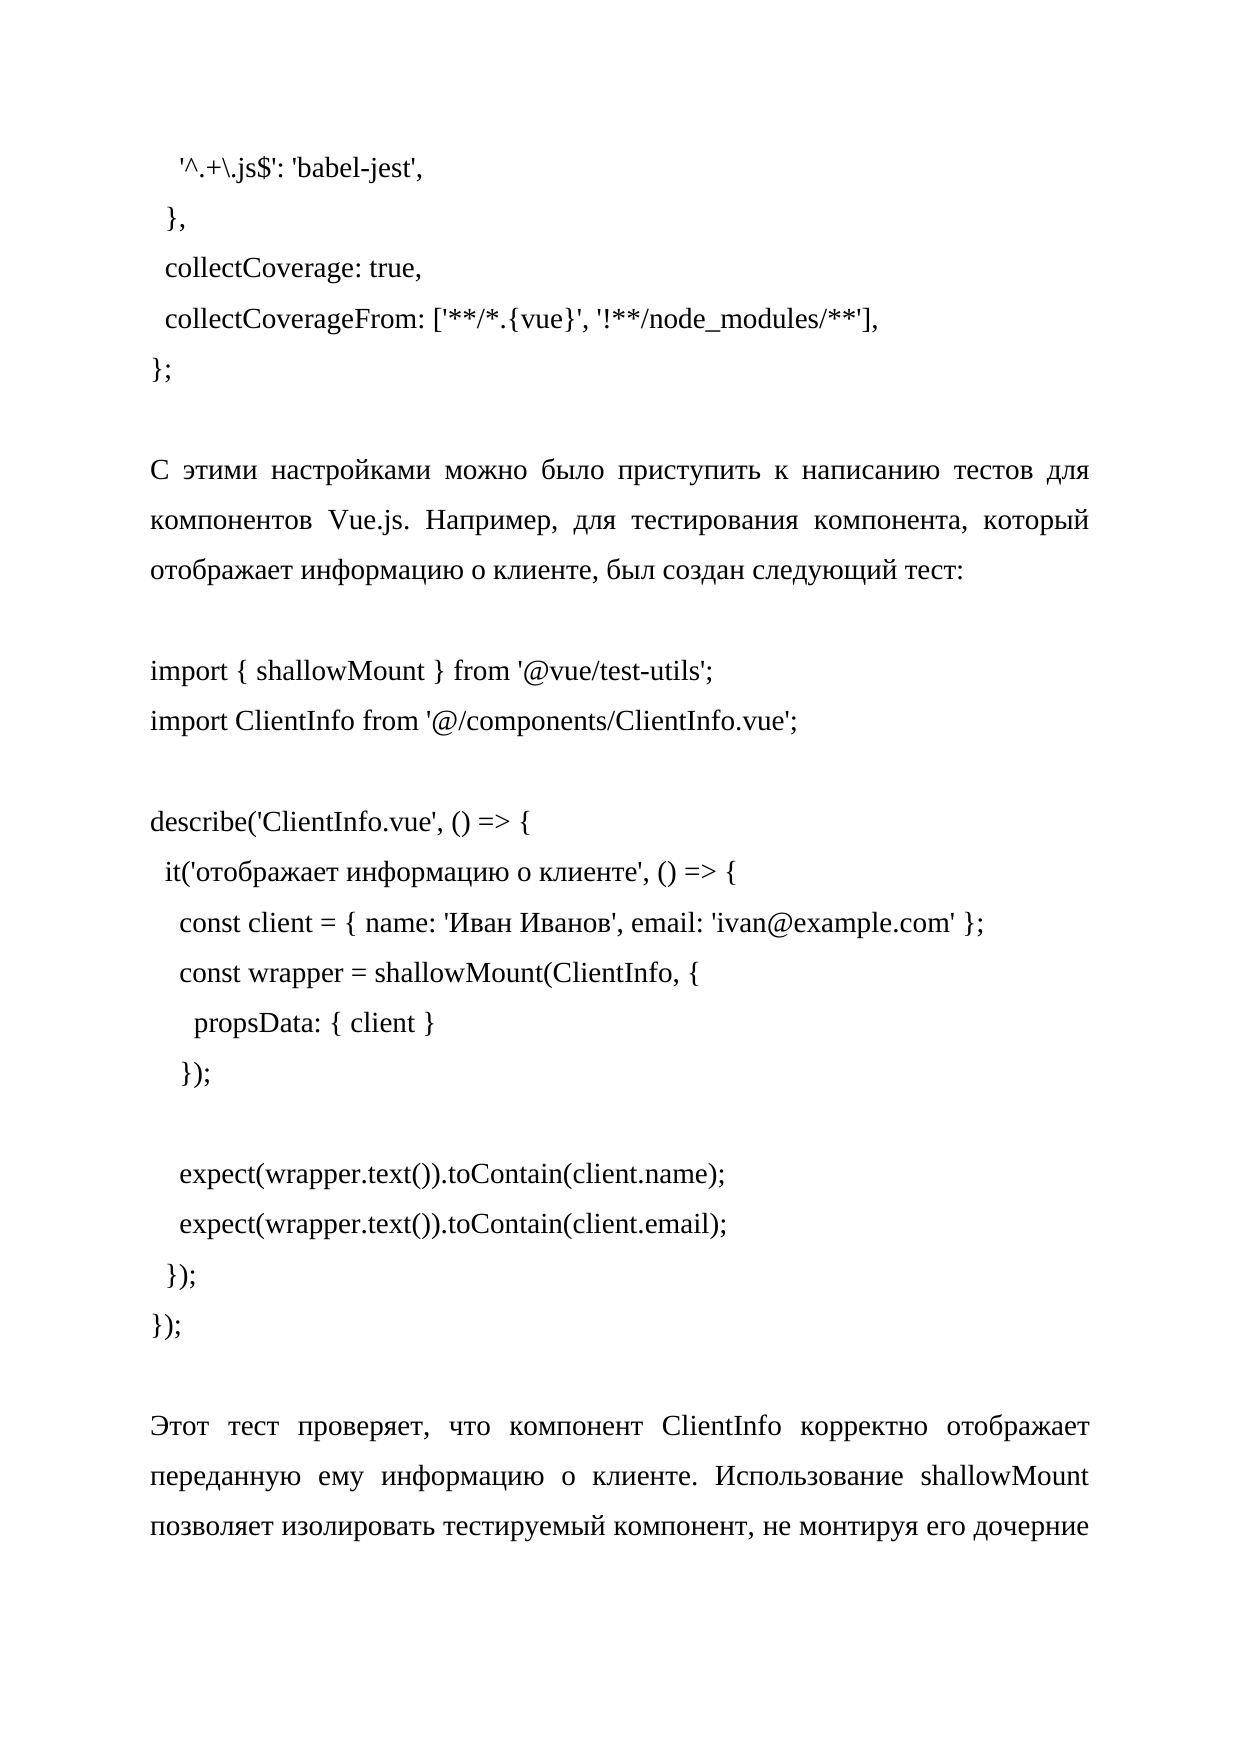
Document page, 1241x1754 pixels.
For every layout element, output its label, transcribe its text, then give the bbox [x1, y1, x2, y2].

text С этими настройками можно было приступить к написанию тестов для компонентов Vue.js. Например, для тестирования компонента, который отображает информацию о клиенте, был создан следующий тест: [150, 452, 1090, 586]
text it('отображает информацию о клиенте', () => { [150, 854, 1090, 888]
text }, [150, 200, 1090, 234]
text const client = { name: 'Иван Иванов', email: 'ivan@example.com' }; [150, 905, 1090, 938]
text propsData: { client } [150, 1005, 1090, 1039]
text }); [150, 1056, 1090, 1089]
text describe('ClientInfo.vue', () => { [150, 804, 1090, 838]
text }); [150, 1257, 1090, 1290]
text collectCoverageFrom: ['**/*.{vue}', '!**/node_modules/**'], [150, 301, 1090, 334]
text expect(wrapper.text()).toContain(client.email); [150, 1207, 1090, 1240]
text const wrapper = shallowMount(ClientInfo, { [150, 955, 1090, 988]
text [150, 1408, 1090, 1542]
text import ClientInfo from '@/components/ClientInfo.vue'; [150, 703, 1090, 737]
text collectCoverage: true, [150, 251, 1090, 284]
text }; [150, 351, 1090, 385]
text '^.+\.js$': 'babel-jest', [150, 150, 1090, 183]
text }); [150, 1307, 1090, 1341]
text expect(wrapper.text()).toContain(client.name); [150, 1156, 1090, 1190]
text import { shallowMount } from '@vue/test-utils'; [150, 653, 1090, 687]
